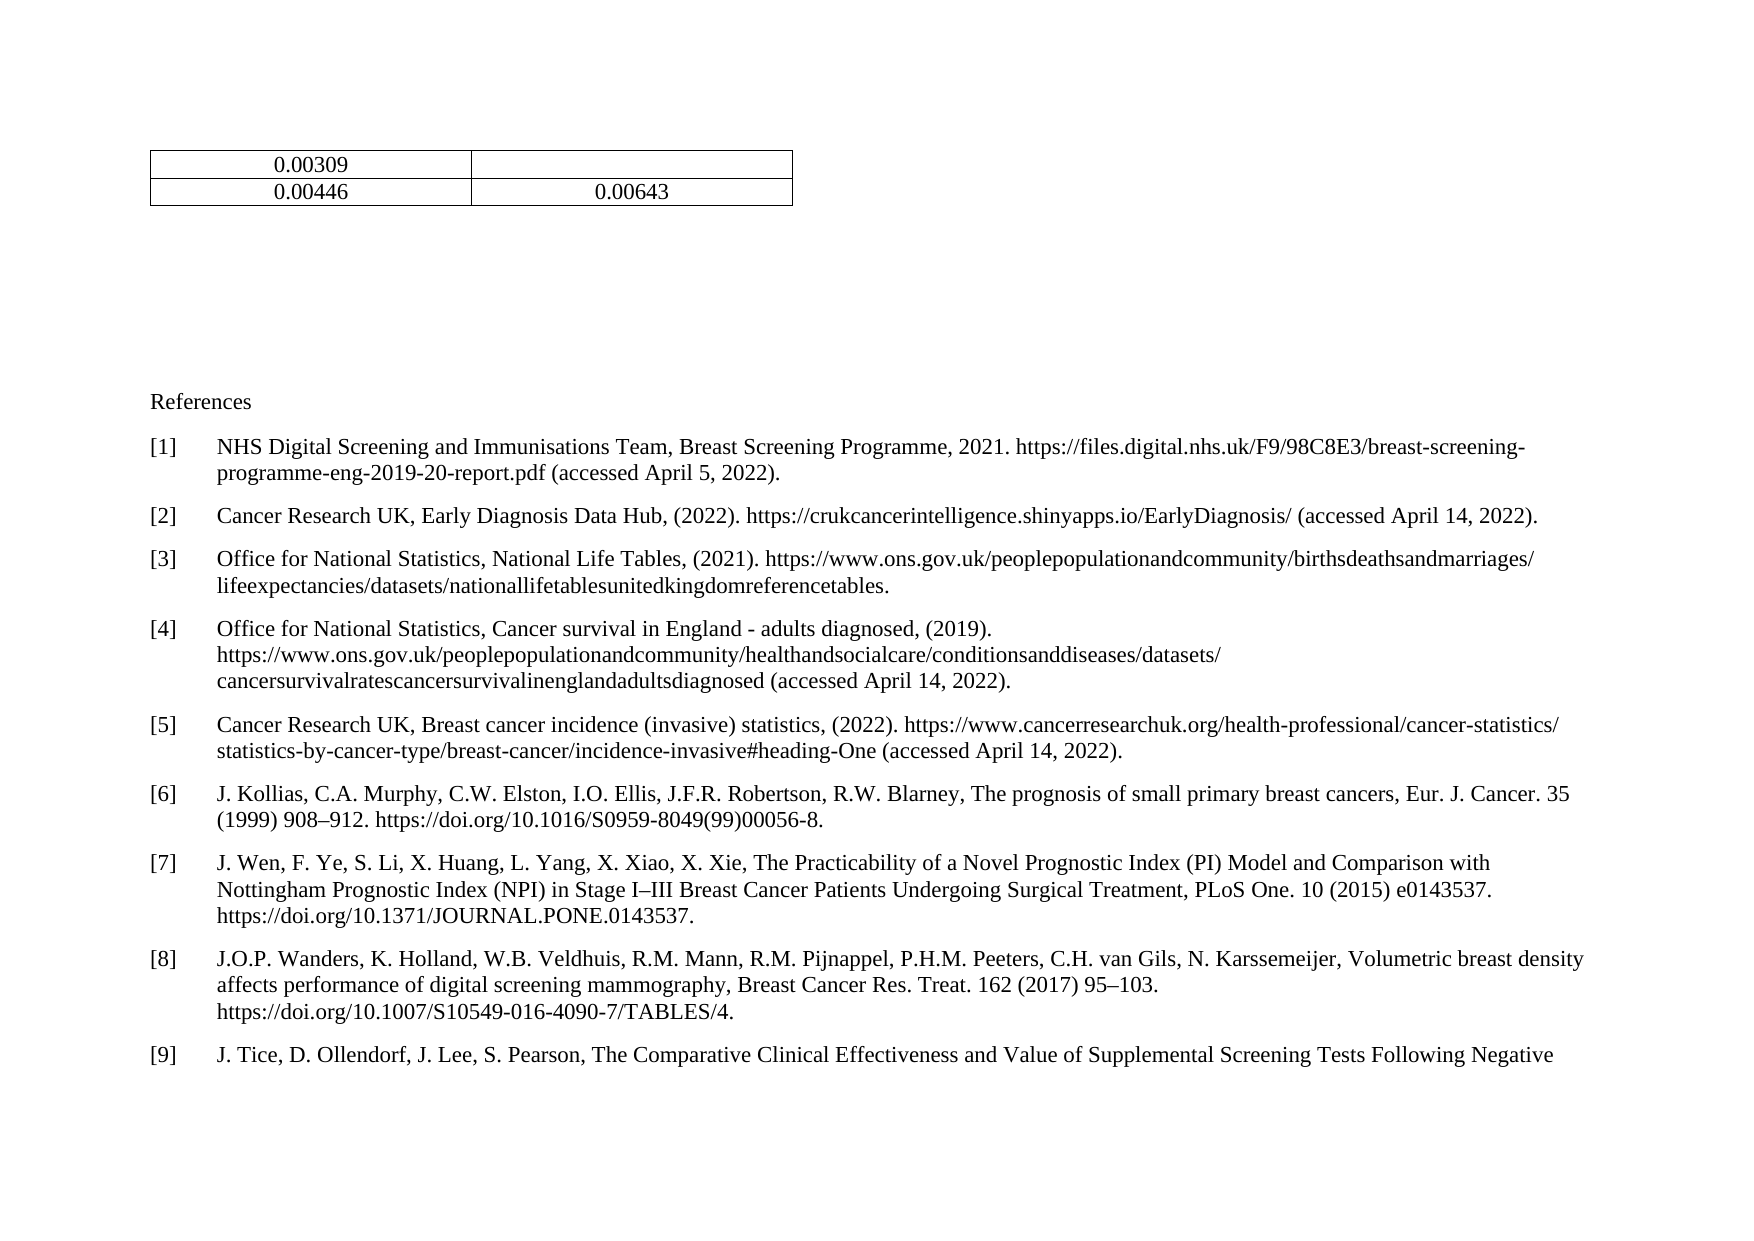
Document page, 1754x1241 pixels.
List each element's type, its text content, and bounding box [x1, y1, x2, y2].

text References [150, 388, 1604, 414]
text [4] Office for National Statistics, Cancer survival in England - adults diagnosed, (2019). https://www.ons.gov.uk/peoplepopulationandcommunity/healthandsocialcare/conditionsanddiseases/datasets/cancersurvivalratescancersurvivalinenglandadultsdiagnosed (accessed April 14, 2022). [150, 615, 1604, 694]
text [8] J.O.P. Wanders, K. Holland, W.B. Veldhuis, R.M. Mann, R.M. Pijnappel, P.H.M. Peeters, C.H. van Gils, N. Karssemeijer, Volumetric breast density affects performance of digital screening mammography, Breast Cancer Res. Treat. 162 (2017) 95–103. https://doi.org/10.1007/S10549-016-4090-7/TABLES/4. [150, 945, 1604, 1024]
text [2] Cancer Research UK, Early Diagnosis Data Hub, (2022). https://crukcancerintelligence.shinyapps.io/EarlyDiagnosis/ (accessed April 14, 2022). [150, 502, 1604, 529]
table_cell 0.00446 [151, 179, 471, 205]
table_header [472, 151, 792, 177]
text [3] Office for National Statistics, National Life Tables, (2021). https://www.ons.gov.uk/peoplepopulationandcommunity/birthsdeathsandmarriages/lifeexpectancies/datasets/nationallifetablesunitedkingdomreferencetables. [150, 546, 1604, 598]
table_header 0.00309 [151, 151, 471, 177]
text [5] Cancer Research UK, Breast cancer incidence (invasive) statistics, (2022). https://www.cancerresearchuk.org/health-professional/cancer-statistics/statistics-by-cancer-type/breast-cancer/incidence-invasive#heading-One (accessed April 14, 2022). [150, 711, 1604, 763]
table_cell 0.00643 [472, 179, 792, 205]
text [1] NHS Digital Screening and Immunisations Team, Breast Screening Programme, 2021. https://files.digital.nhs.uk/F9/98C8E3/breast-screening-programme-eng-2019-20-report.pdf (accessed April 5, 2022). [150, 433, 1604, 486]
text [6] J. Kollias, C.A. Murphy, C.W. Elston, I.O. Ellis, J.F.R. Robertson, R.W. Blarney, The prognosis of small primary breast cancers, Eur. J. Cancer. 35 (1999) 908–912. https://doi.org/10.1016/S0959-8049(99)00056-8. [150, 780, 1604, 833]
